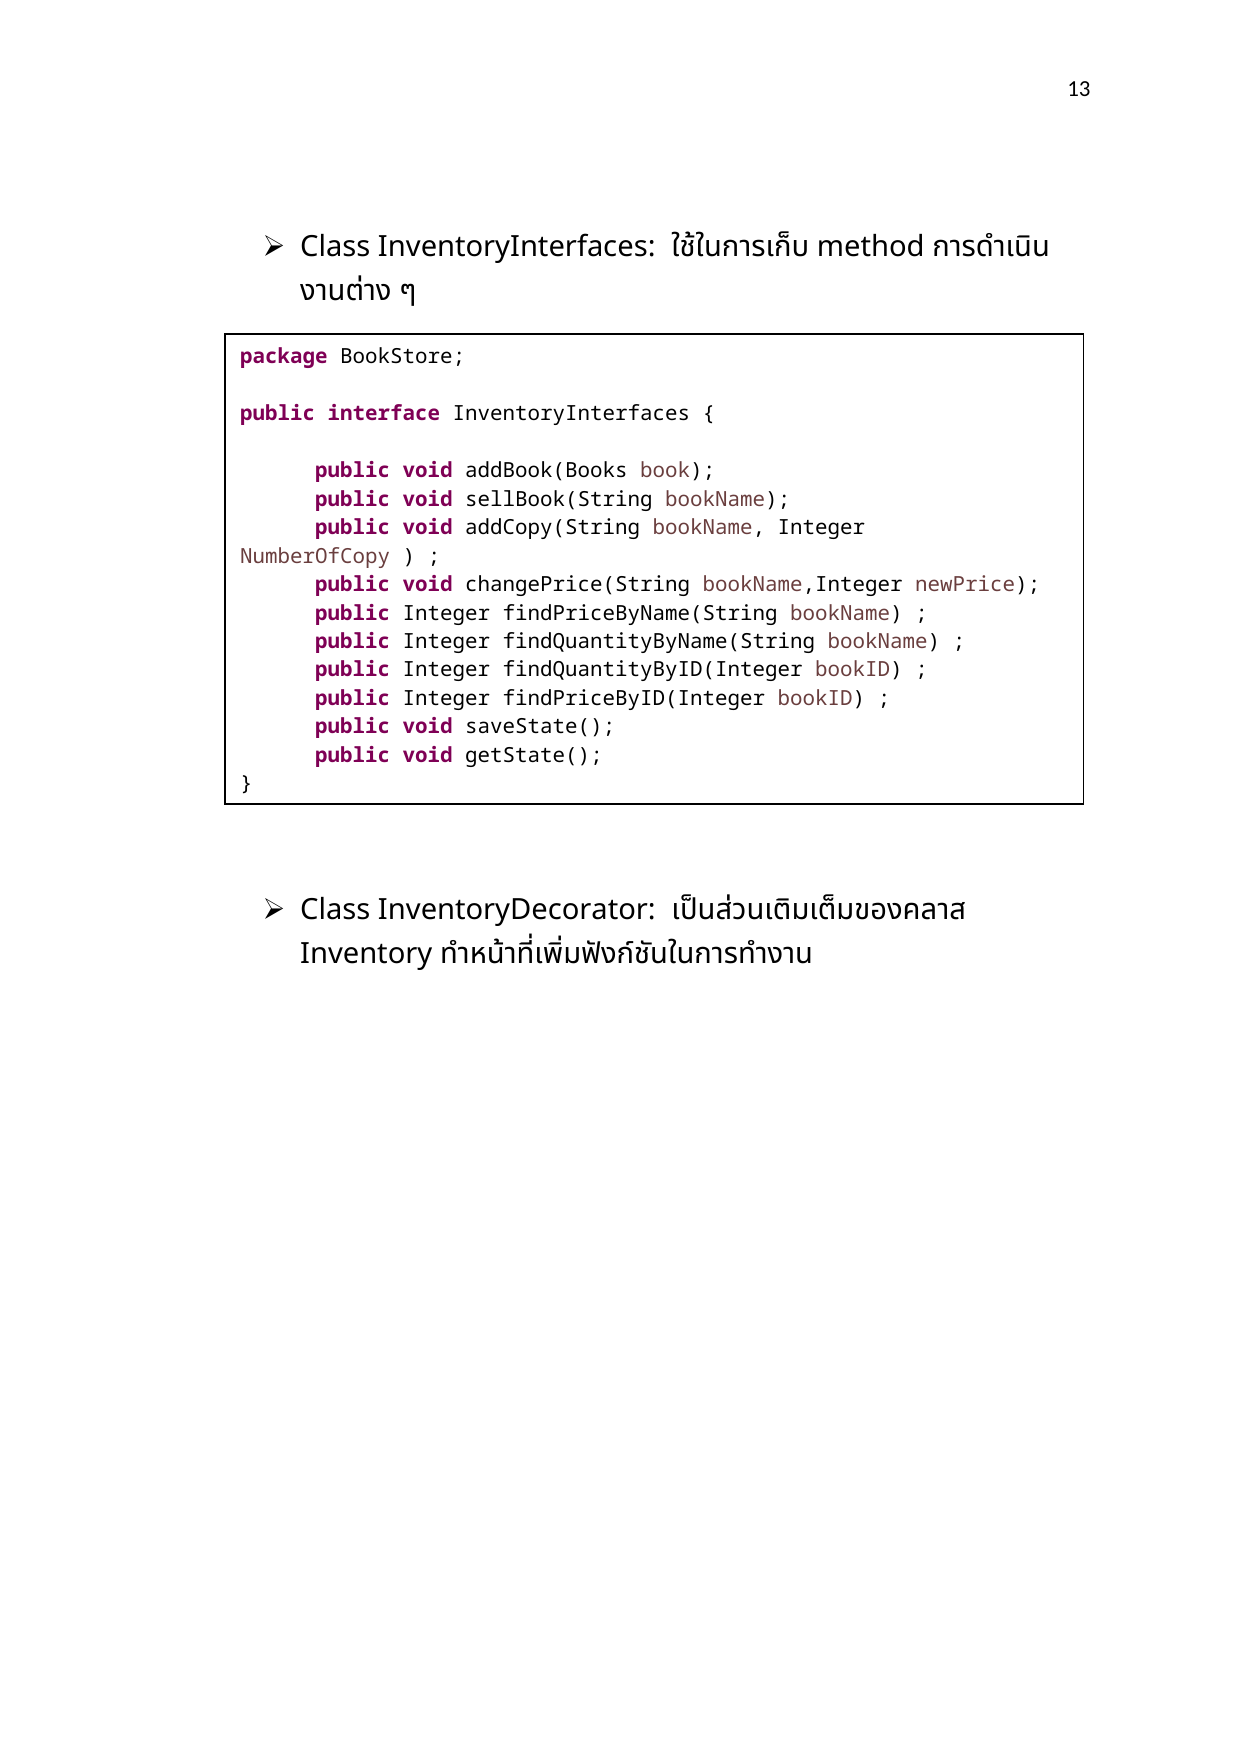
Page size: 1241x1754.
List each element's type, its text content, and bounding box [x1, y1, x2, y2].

list Class InventoryDecorator: เป็นส่วนเติมเต็มของคลาส Inventory ทำหน้าที่เพิ่มฟังก์ชันในการทำงาน [262, 888, 1090, 976]
list Class InventoryInterfaces: ใช้ในการเก็บ method การดำเนินงานต่าง ๆ [262, 225, 1090, 313]
